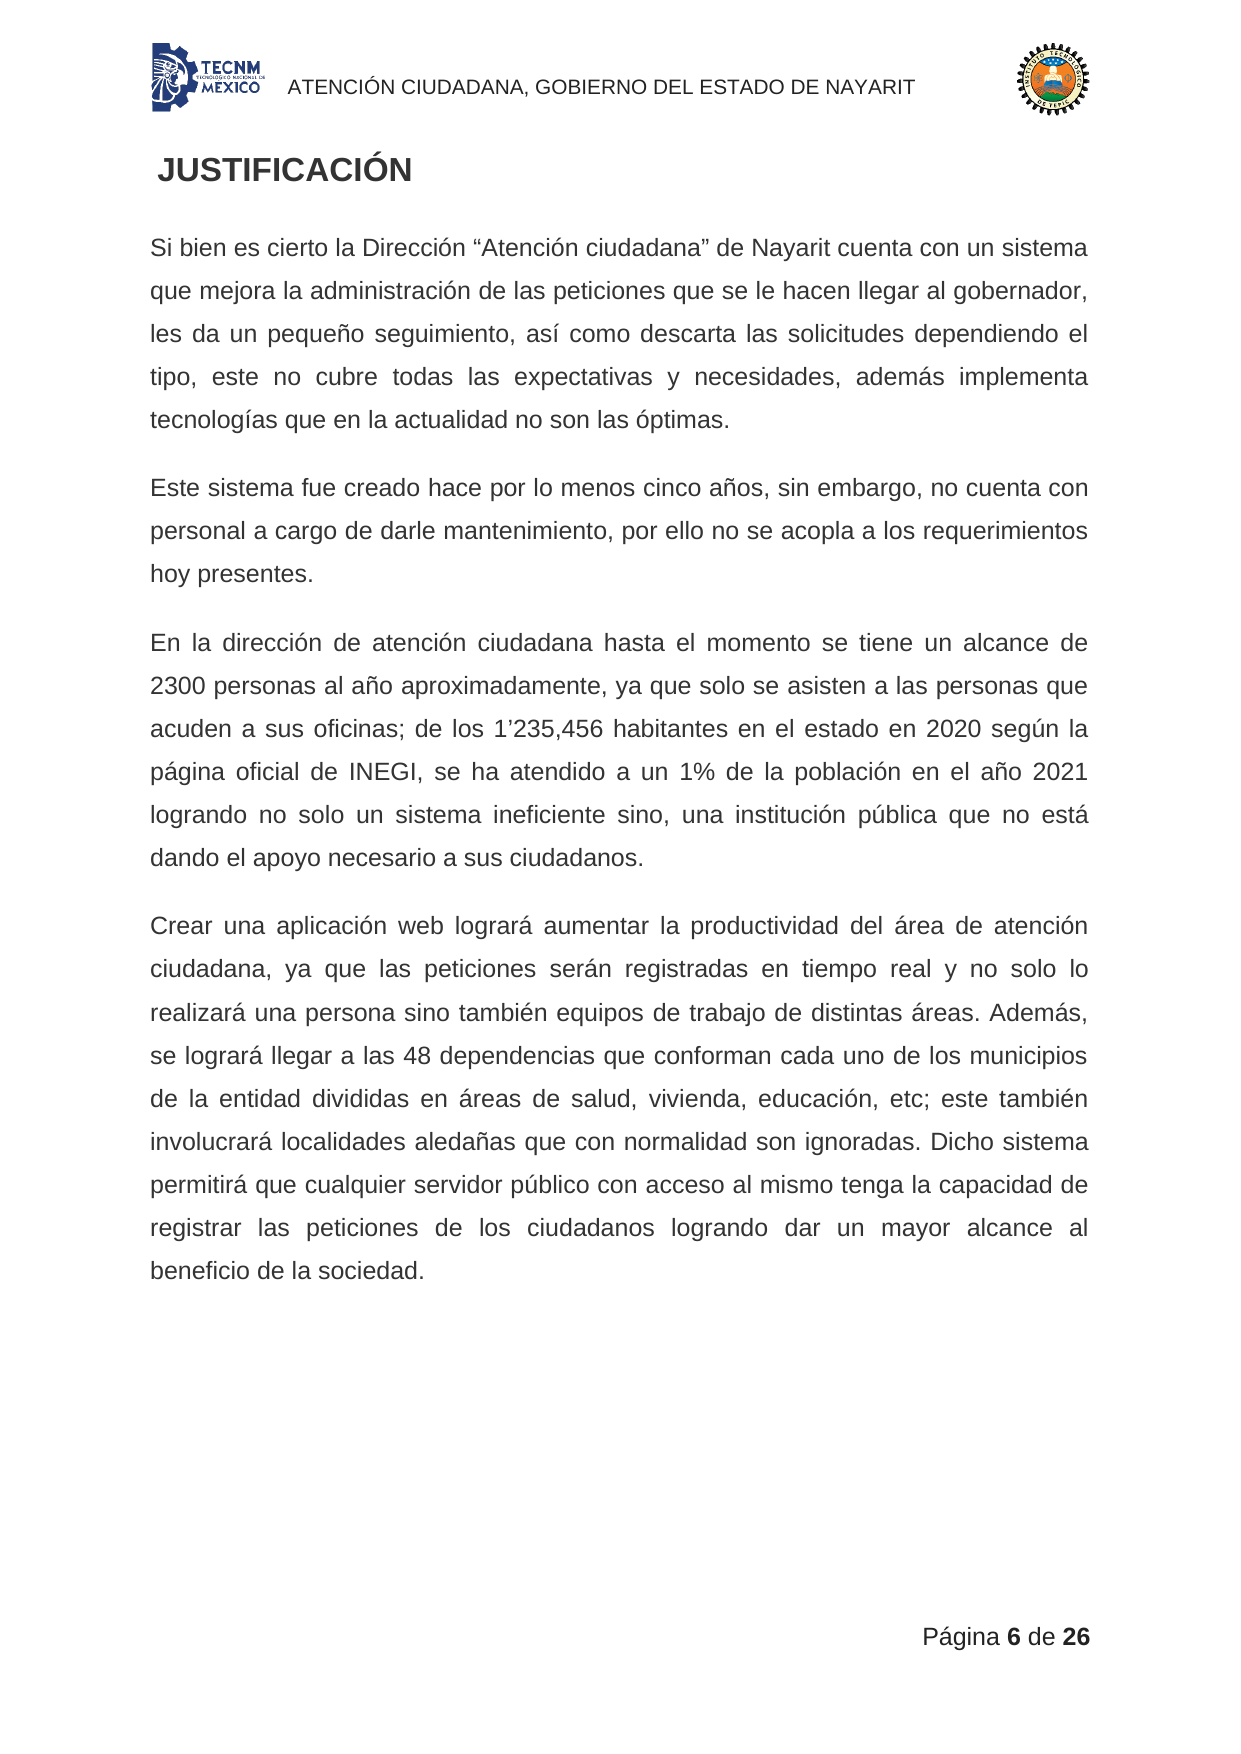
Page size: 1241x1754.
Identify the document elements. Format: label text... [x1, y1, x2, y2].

text JUSTIFICACIÓN [150, 150, 1090, 188]
text En la dirección de atención ciudadana hasta el momento se tiene un alcance de 2300 personas al año aproximadamente, ya que solo se asisten a las personas que acuden a sus oficinas; de los 1’235,456 habitantes en el estado en 2020 según la página oficial de INEGI, se ha atendido a un 1% de la población en el año 2021 logrando no solo un sistema ineficiente sino, una institución pública que no está dando el apoyo necesario a sus ciudadanos. [150, 628, 1090, 872]
text Este sistema fue creado hace por lo menos cinco años, sin embargo, no cuenta con personal a cargo de darle mantenimiento, por ello no se acopla a los requerimientos hoy presentes. [150, 473, 1090, 588]
text Si bien es cierto la Dirección “Atención ciudadana” de Nayarit cuenta con un sistema que mejora la administración de las peticiones que se le hacen llegar al gobernador, les da un pequeño seguimiento, así como descarta las solicitudes dependiendo el tipo, este no cubre todas las expectativas y necesidades, además implementa tecnologías que en la actualidad no son las óptimas. [150, 233, 1090, 434]
picture [150, 41, 267, 114]
text Crear una aplicación web logrará aumentar la productividad del área de atención ciudadana, ya que las peticiones serán registradas en tiempo real y no solo lo realizará una persona sino también equipos de trabajo de distintas áreas. Además, se logrará llegar a las 48 dependencias que conforman cada uno de los municipios de la entidad divididas en áreas de salud, vivienda, educación, etc; este también involucrará localidades aledañas que con normalidad son ignoradas. Dicho sistema permitirá que cualquier servidor público con acceso al mismo tenga la capacidad de registrar las peticiones de los ciudadanos logrando dar un mayor alcance al beneficio de la sociedad. [150, 911, 1090, 1285]
picture [1015, 41, 1091, 117]
